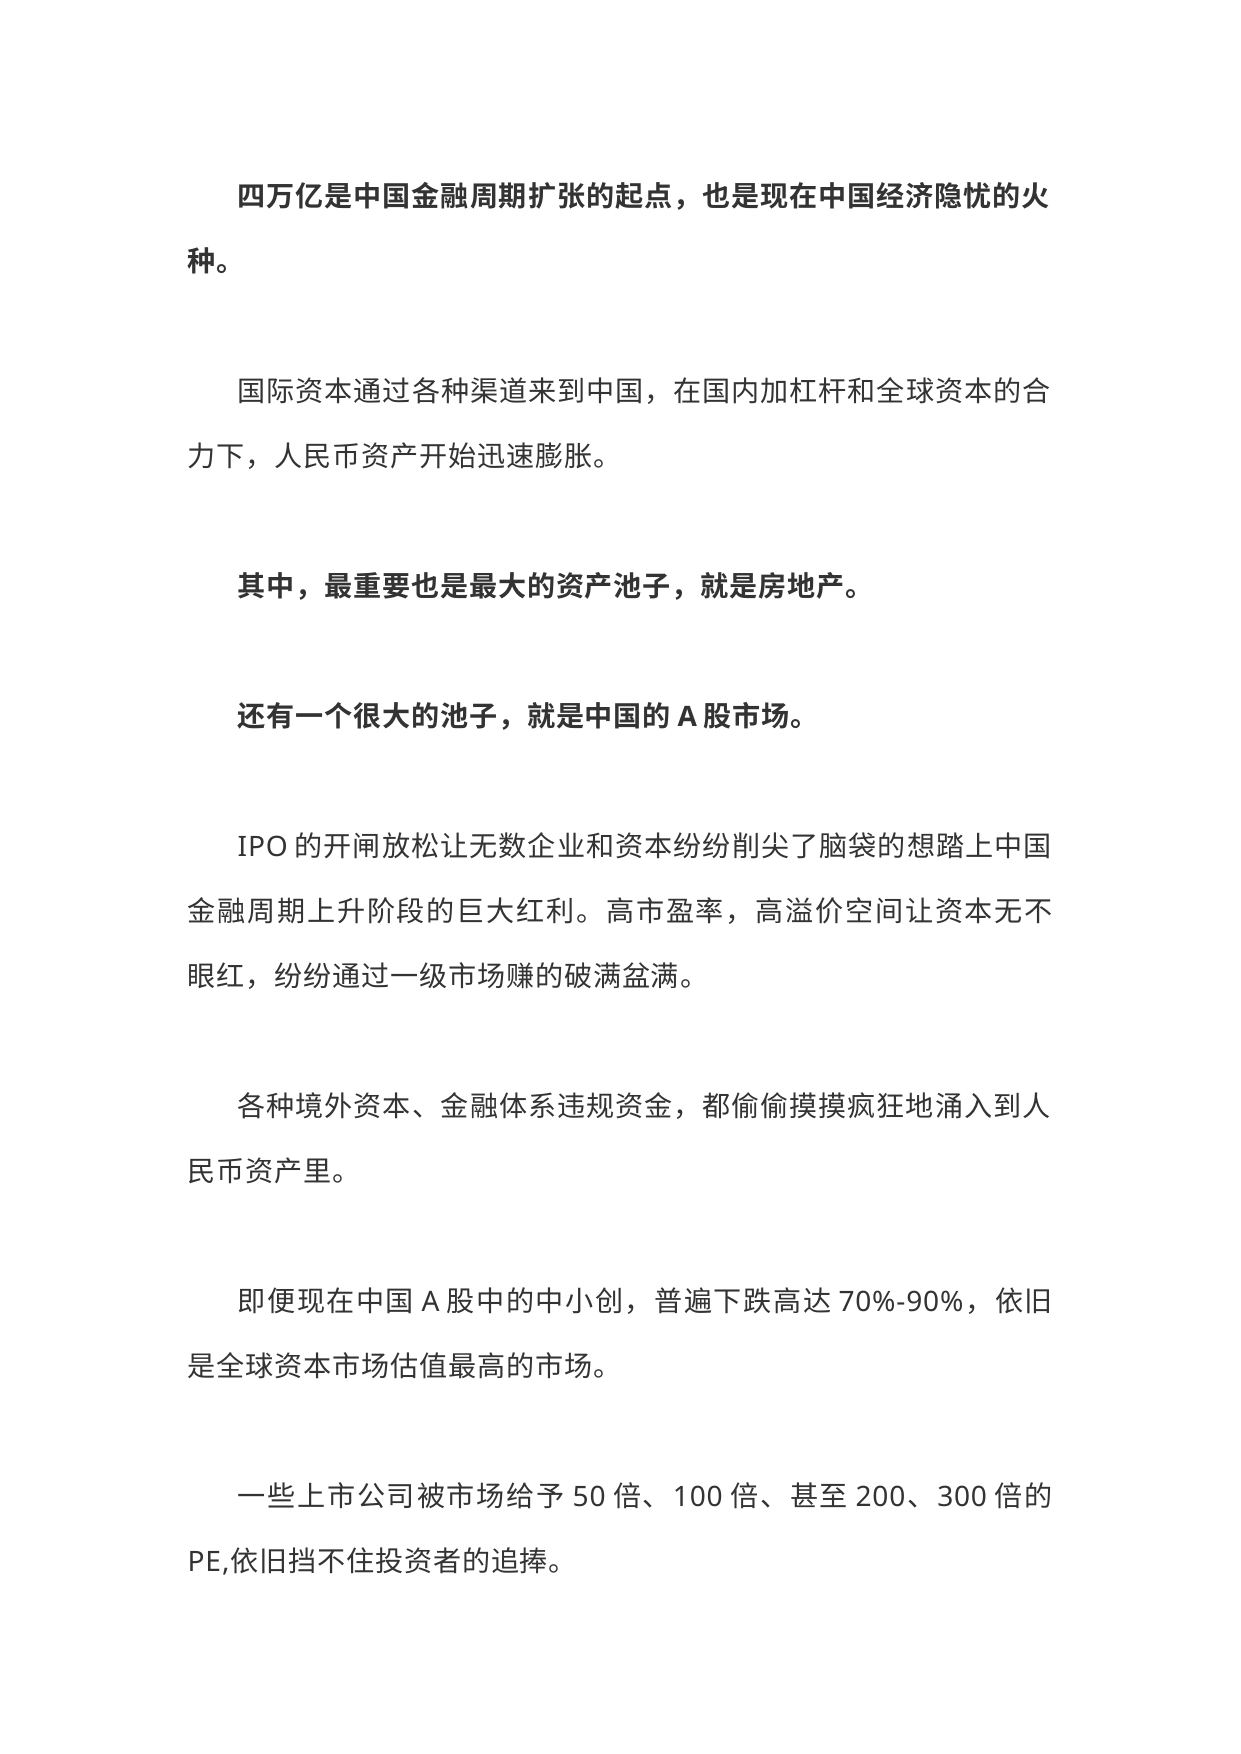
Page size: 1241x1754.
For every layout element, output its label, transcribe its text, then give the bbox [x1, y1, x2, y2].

text 各种境外资本、金融体系违规资金，都偷偷摸摸疯狂地涌入到人民币资产里。 [187, 1072, 1053, 1202]
text IPO的开闸放松让无数企业和资本纷纷削尖了脑袋的想踏上中国金融周期上升阶段的巨大红利。高市盈率，高溢价空间让资本无不眼红，纷纷通过一级市场赚的破满盆满。 [187, 812, 1053, 1007]
text 四万亿是中国金融周期扩张的起点，也是现在中国经济隐忧的火种。 [187, 162, 1053, 292]
text 其中，最重要也是最大的资产池子，就是房地产。 [187, 552, 1053, 617]
text 即便现在中国A股中的中小创，普遍下跌高达70%-90%，依旧是全球资本市场估值最高的市场。 [187, 1267, 1053, 1397]
text 一些上市公司被市场给予50倍、100倍、甚至200、300倍的PE,依旧挡不住投资者的追捧。 [187, 1462, 1053, 1592]
text 国际资本通过各种渠道来到中国，在国内加杠杆和全球资本的合力下，人民币资产开始迅速膨胀。 [187, 357, 1053, 487]
text 还有一个很大的池子，就是中国的A股市场。 [187, 682, 1053, 747]
